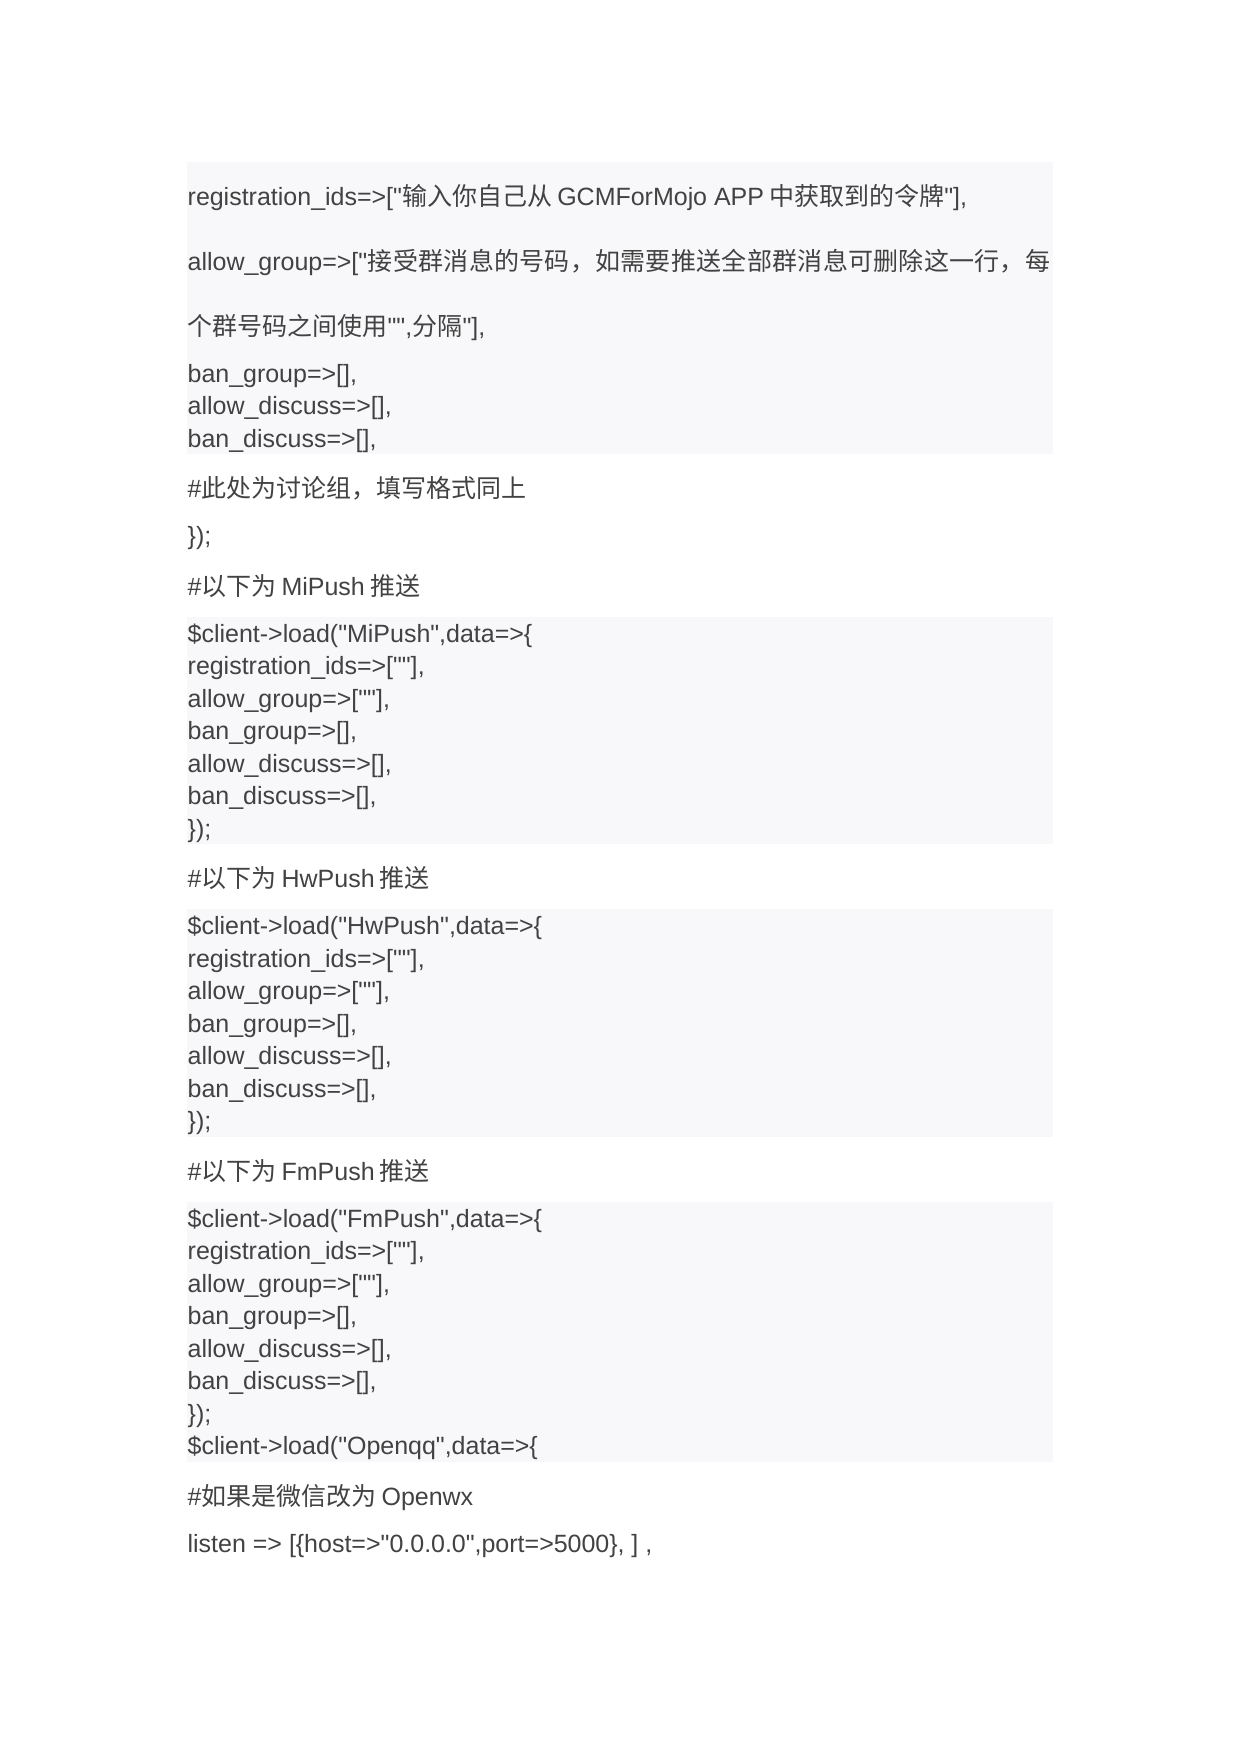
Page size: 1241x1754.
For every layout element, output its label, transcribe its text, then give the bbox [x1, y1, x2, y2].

text allow_discuss=>[], [187, 747, 1053, 779]
text ban_discuss=>[], [187, 779, 1053, 812]
text registration_ids=>[""], [187, 1234, 1053, 1267]
text ban_group=>[], [187, 1007, 1053, 1039]
text $client->load("FmPush",data=>{ [187, 1202, 1053, 1234]
text $client->load("HwPush",data=>{ [187, 909, 1053, 942]
text }); [187, 1104, 1053, 1137]
text #以下为HwPush推送 [187, 844, 1053, 909]
text allow_group=>[""], [187, 682, 1053, 714]
text }); [187, 1397, 1053, 1429]
text allow_discuss=>[], [187, 389, 1053, 422]
text #以下为MiPush推送 [187, 552, 1053, 617]
text #如果是微信改为Openwx [187, 1462, 1053, 1527]
text ban_discuss=>[], [187, 1072, 1053, 1104]
text ban_group=>[], [187, 357, 1053, 389]
text registration_ids=>["输入你自己从GCMForMojo APP中获取到的令牌"], [187, 162, 1053, 227]
text #以下为FmPush推送 [187, 1137, 1053, 1202]
text #此处为讨论组，填写格式同上 [187, 454, 1053, 519]
text }); [187, 812, 1053, 844]
text }); [187, 519, 1053, 552]
text allow_group=>[""], [187, 974, 1053, 1007]
text allow_discuss=>[], [187, 1039, 1053, 1072]
text allow_group=>["接受群消息的号码，如需要推送全部群消息可删除这一行，每个群号码之间使用"",分隔"], [187, 227, 1053, 357]
text ban_group=>[], [187, 1299, 1053, 1332]
text ban_group=>[], [187, 714, 1053, 747]
text ban_discuss=>[], [187, 1364, 1053, 1397]
text registration_ids=>[""], [187, 649, 1053, 682]
text allow_group=>[""], [187, 1267, 1053, 1299]
text ban_discuss=>[], [187, 422, 1053, 454]
text $client->load("Openqq",data=>{ [187, 1429, 1053, 1462]
text registration_ids=>[""], [187, 942, 1053, 974]
text listen => [{host=>"0.0.0.0",port=>5000}, ] , [187, 1527, 1053, 1559]
text allow_discuss=>[], [187, 1332, 1053, 1364]
text $client->load("MiPush",data=>{ [187, 617, 1053, 649]
